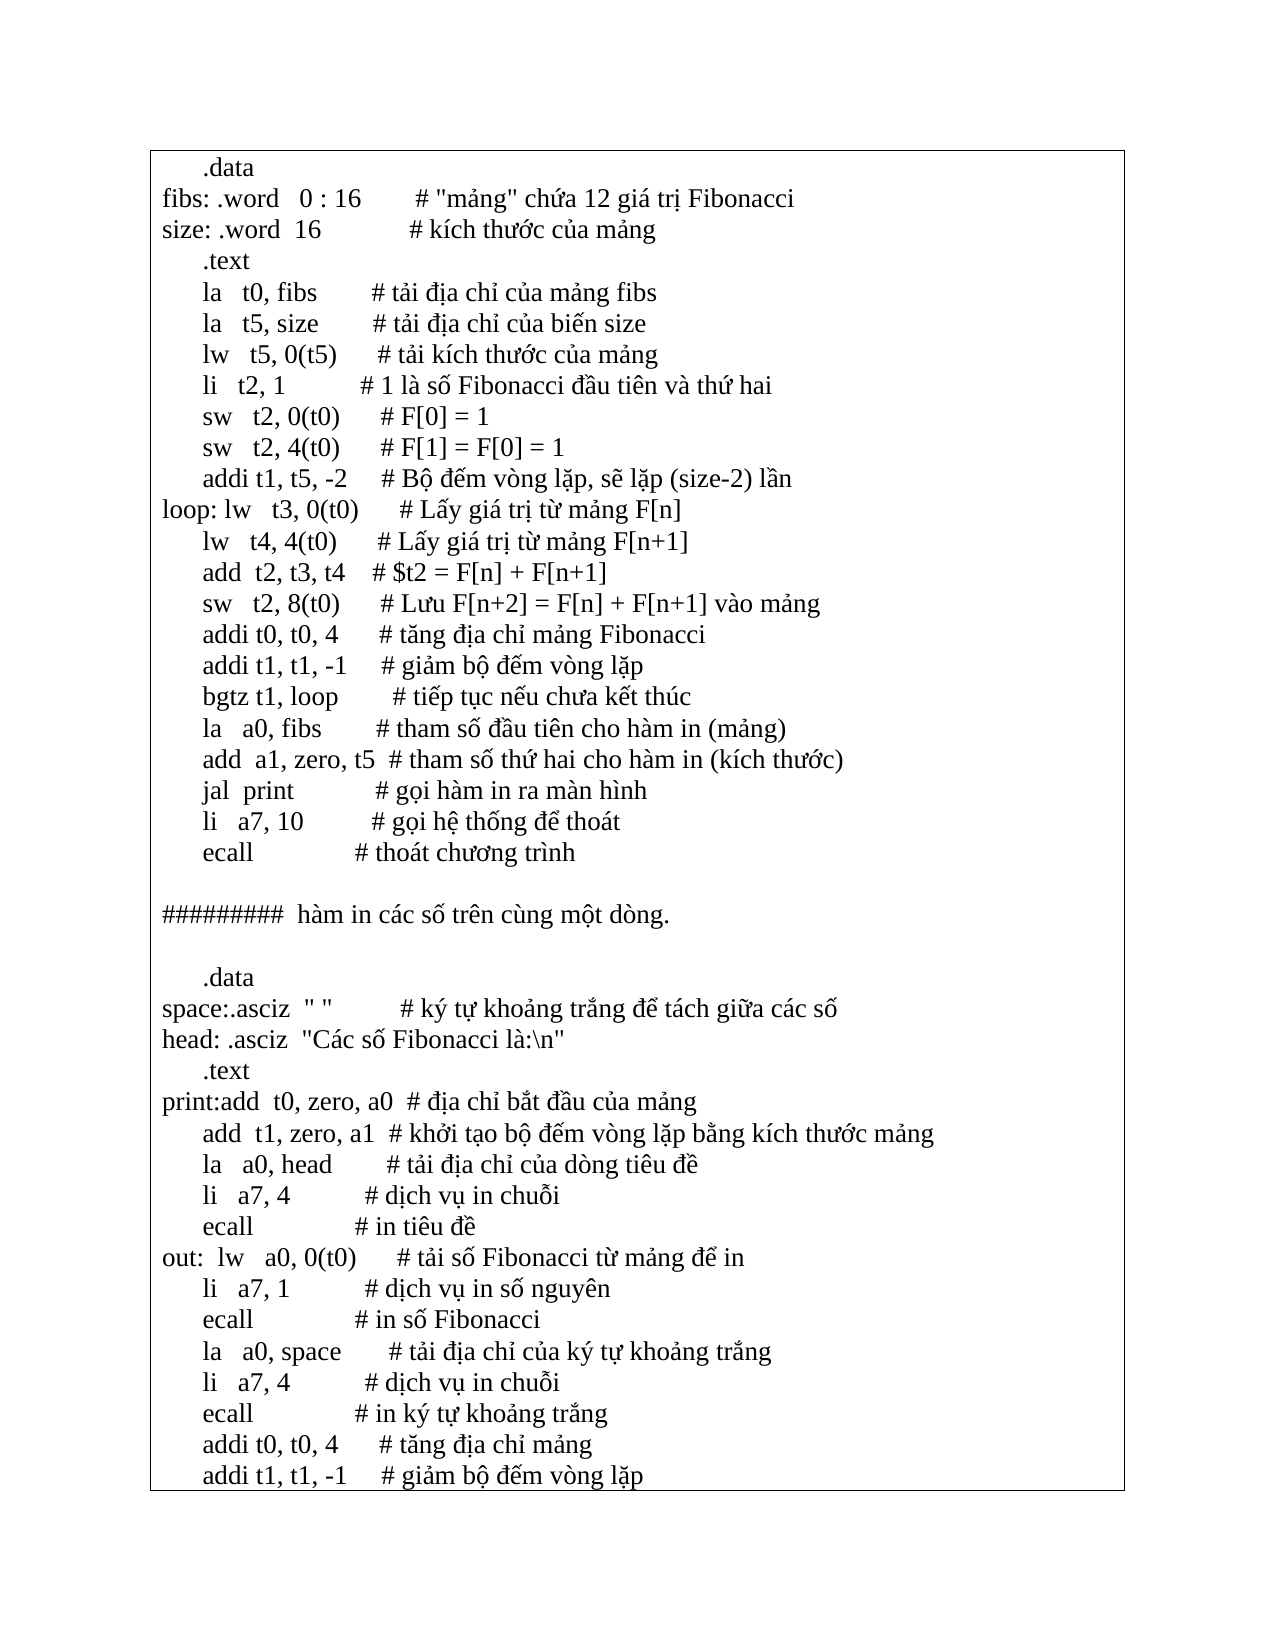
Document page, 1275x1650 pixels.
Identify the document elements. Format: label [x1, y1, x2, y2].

table_header [151, 151, 1124, 1490]
